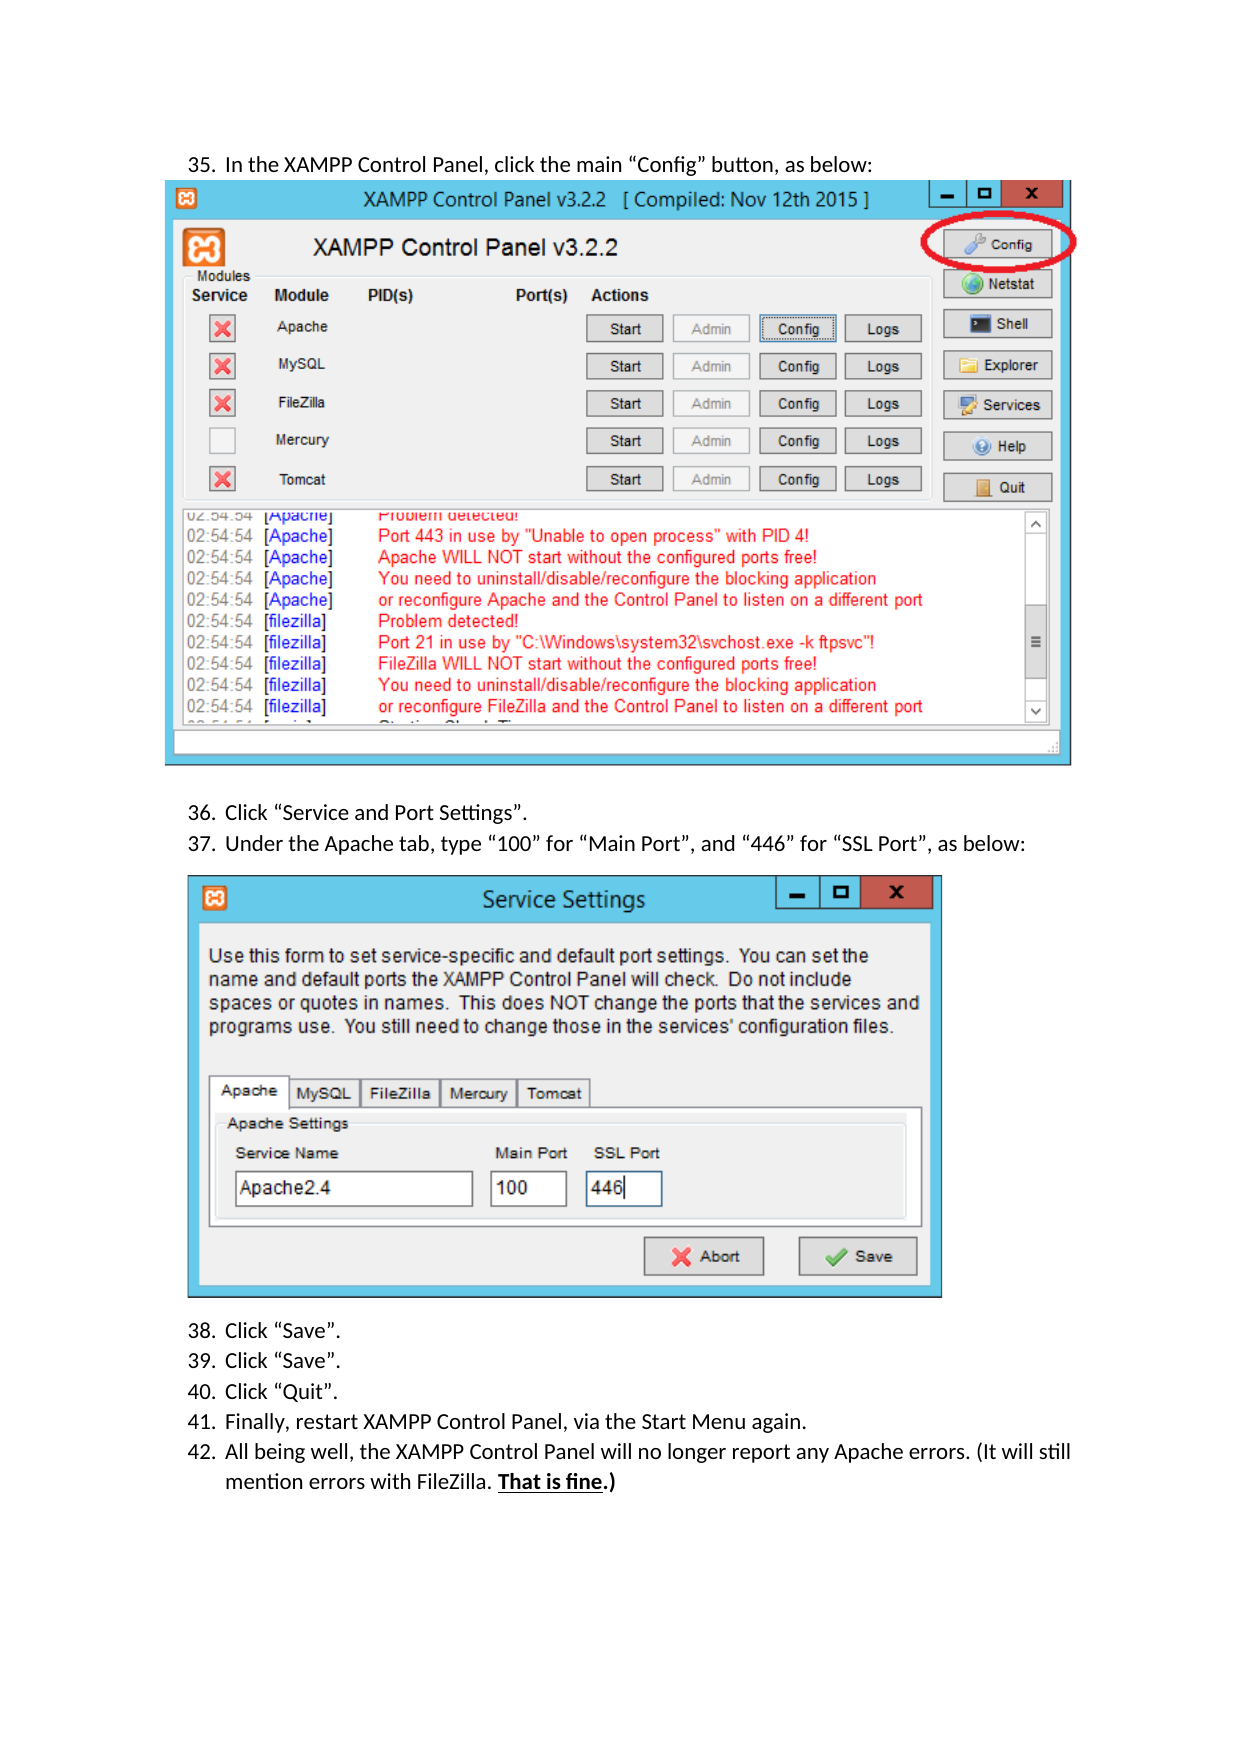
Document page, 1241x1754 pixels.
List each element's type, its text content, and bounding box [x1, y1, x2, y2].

picture [187, 875, 943, 1298]
list Click “Service and Port Settings”. [187, 798, 1090, 827]
list Click “Save”. [187, 1347, 1090, 1374]
picture [164, 180, 1106, 767]
list Click “Quit”. [187, 1377, 1090, 1405]
list Under the Apache tab, type “100” for “Main Port”, and “446” for “SSL Port”, as below: [187, 829, 1090, 857]
list All being well, the XAMPP Control Panel will no longer report any Apache errors. (It will still mention errors with FileZilla. That is fine.) [187, 1437, 1090, 1495]
list Click “Save”. [187, 1316, 1090, 1344]
list Finally, restart XAMPP Control Panel, via the Start Menu again. [187, 1407, 1090, 1435]
list In the XAMPP Control Panel, click the main “Config” button, as below: [187, 150, 1090, 178]
